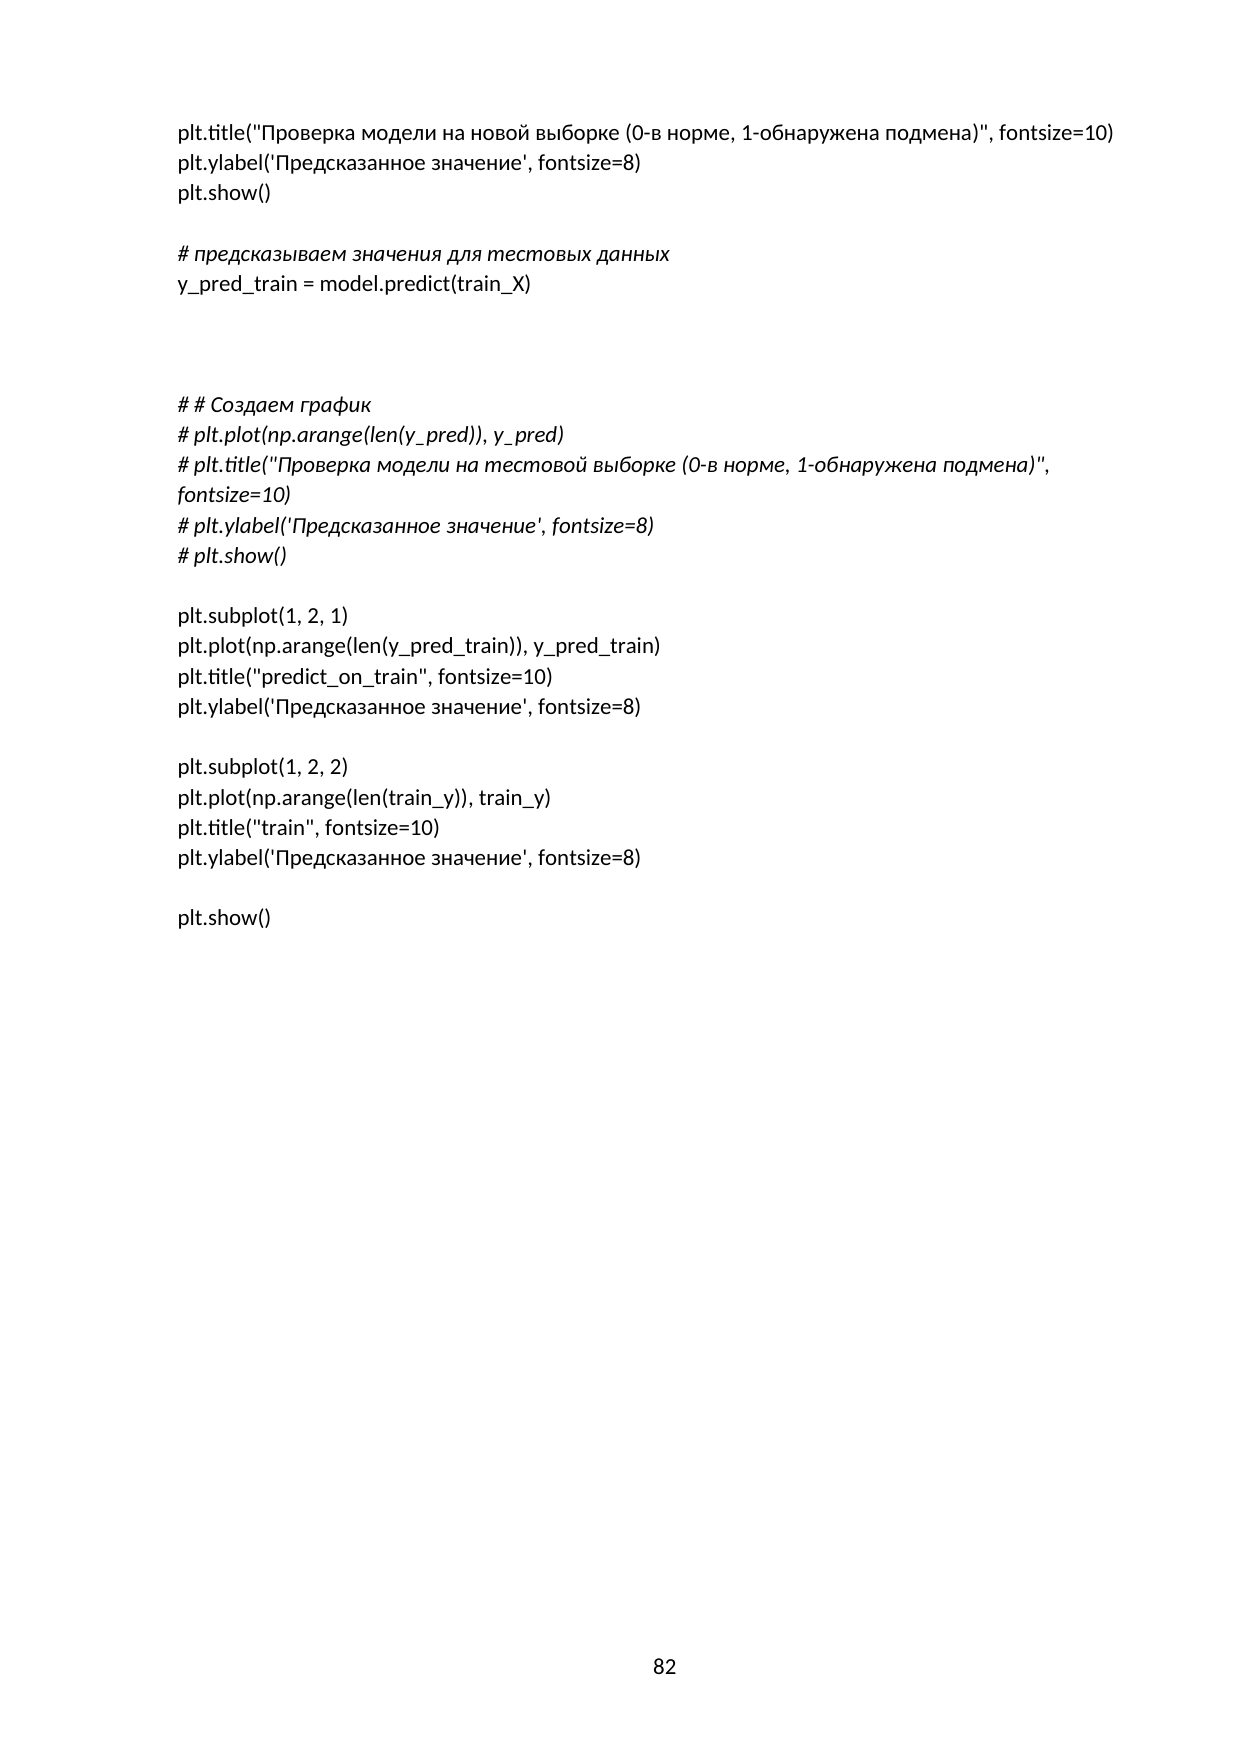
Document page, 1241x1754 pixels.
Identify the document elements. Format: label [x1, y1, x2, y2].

text [177, 118, 1152, 1022]
